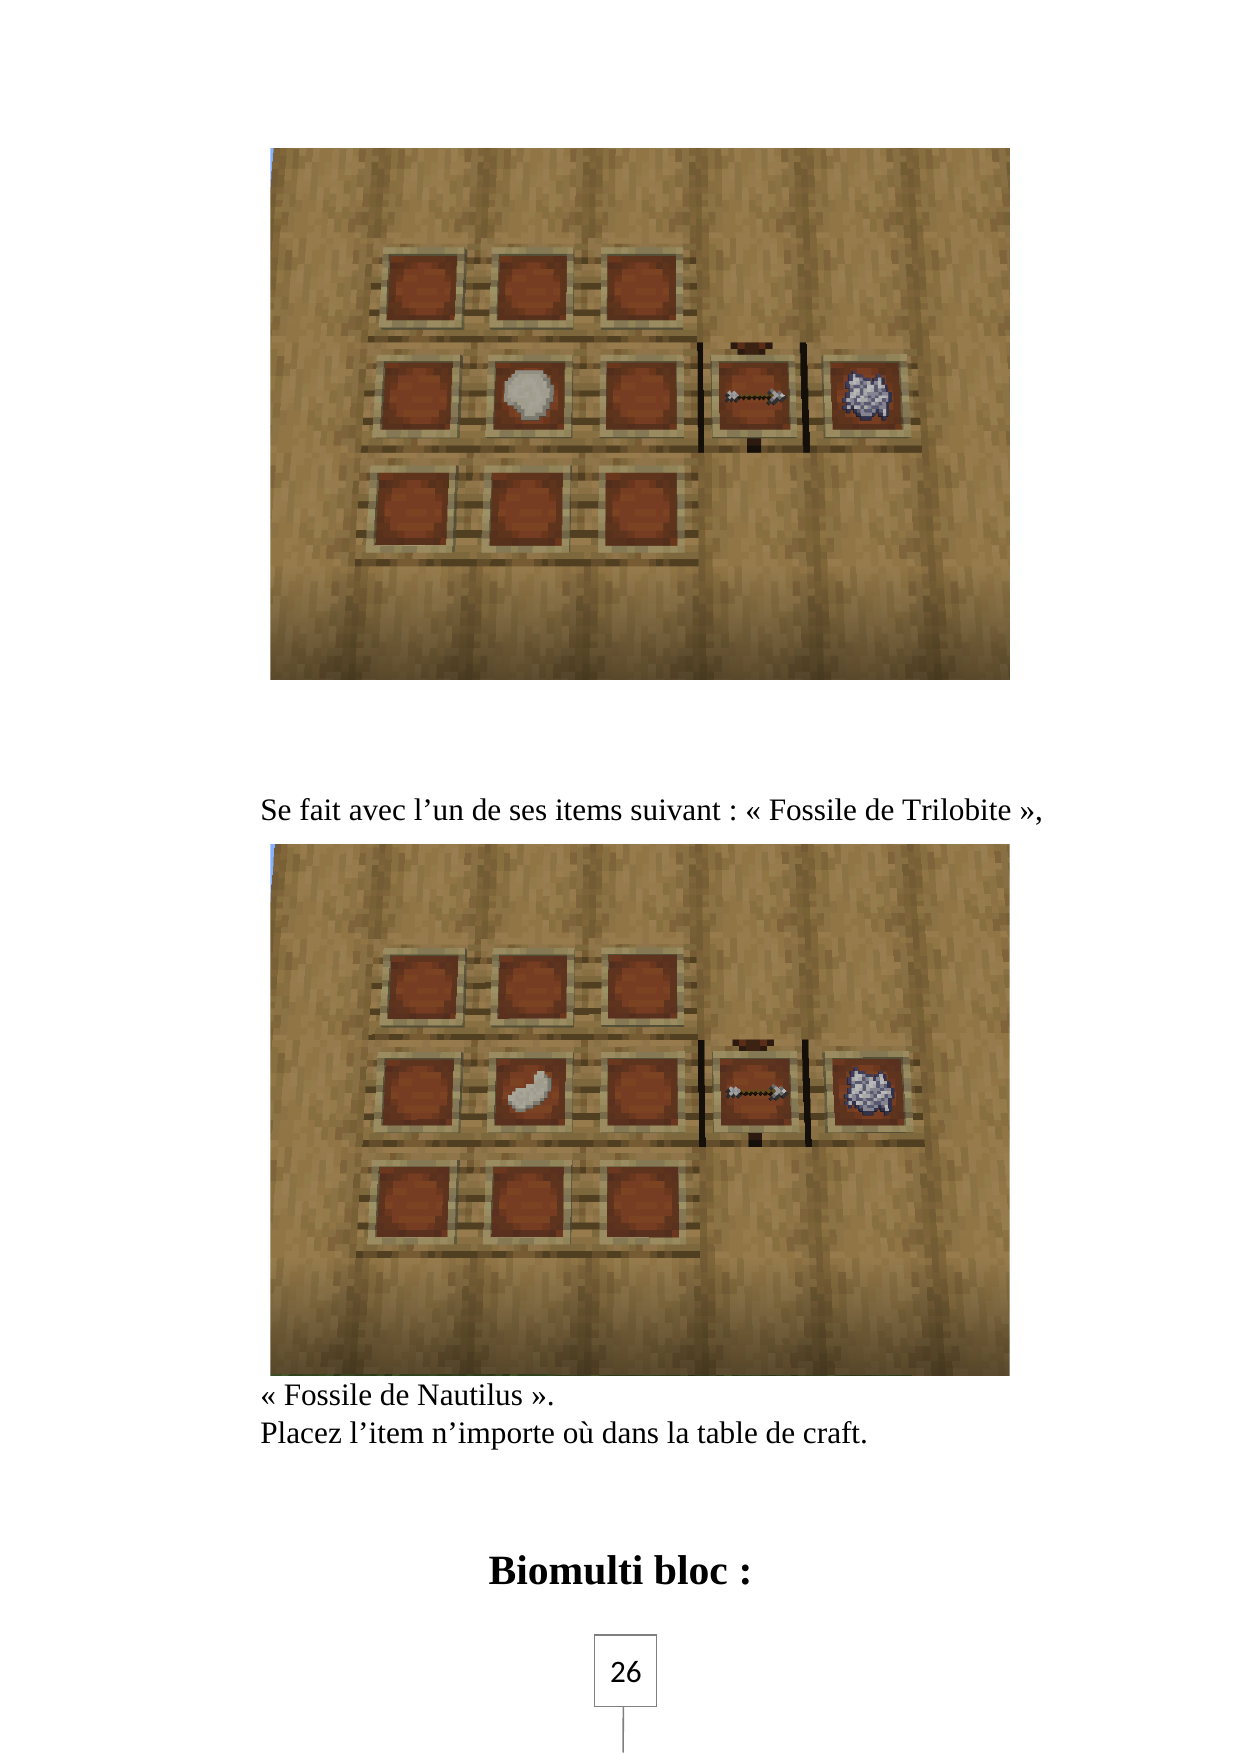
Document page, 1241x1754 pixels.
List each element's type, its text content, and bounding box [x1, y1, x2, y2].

picture [270, 844, 1010, 1376]
list Placez l’item n’importe où dans la table de craft. [260, 1414, 1093, 1450]
picture [270, 148, 1010, 680]
list Biomulti bloc : [148, 1545, 1093, 1593]
